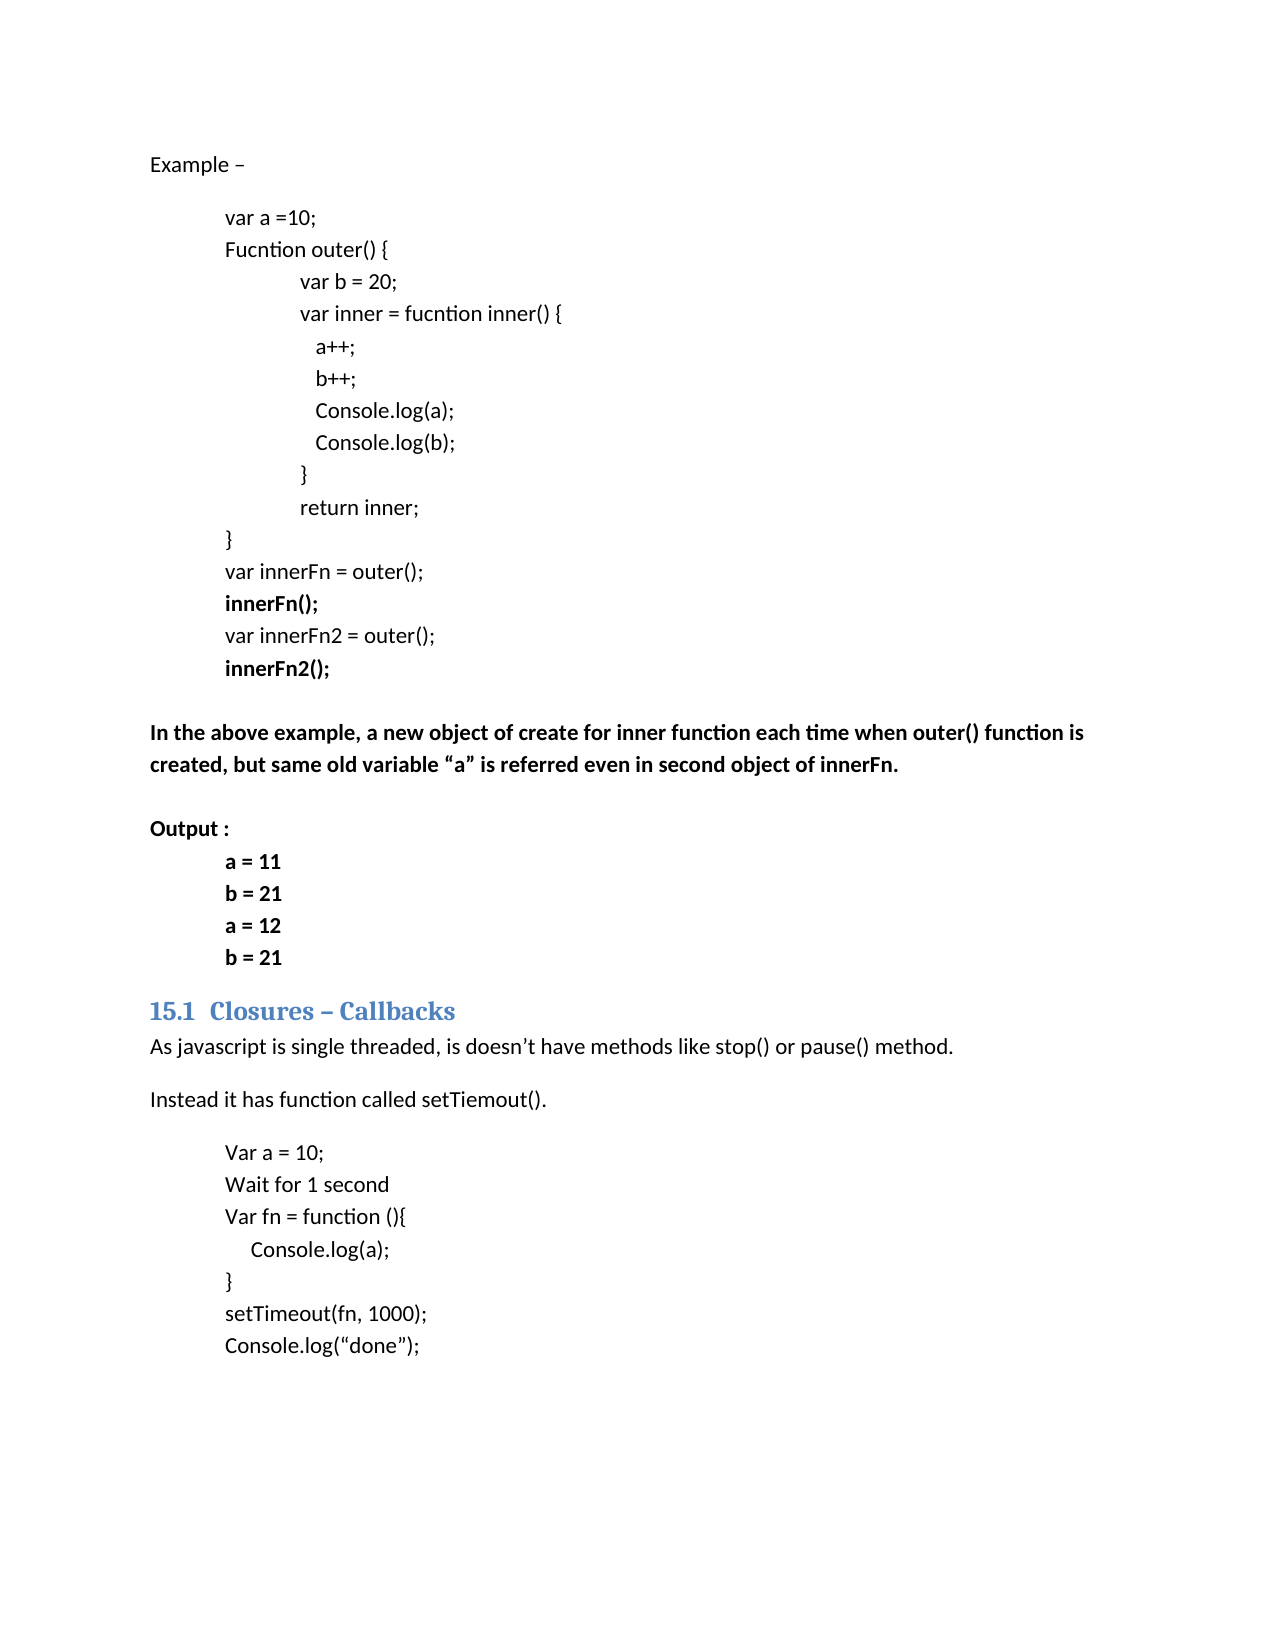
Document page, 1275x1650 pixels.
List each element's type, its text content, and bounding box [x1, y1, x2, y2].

text Example – [150, 150, 1125, 178]
text Console.log(a); [300, 396, 1125, 424]
text Console.log(“done”); [150, 1331, 1125, 1359]
text var b = 20; [225, 267, 1125, 295]
text } [150, 1267, 1125, 1295]
text a++; [300, 332, 1125, 360]
text } var innerFn = outer(); [225, 525, 1125, 585]
text As javascript is single threaded, is doesn’t have methods like stop() or pause() method. [150, 1032, 1125, 1060]
text b++; [300, 364, 1125, 392]
text Console.log(b); [300, 428, 1125, 456]
text Fucntion outer() { [225, 235, 1125, 263]
text } [300, 461, 1125, 488]
text var a =10; [225, 203, 1125, 231]
text innerFn(); [150, 589, 1125, 617]
text Instead it has function called setTiemout(). [150, 1085, 1125, 1113]
text b = 21 [150, 879, 1125, 907]
text var innerFn2 = outer(); [225, 621, 1125, 649]
text setTimeout(fn, 1000); [150, 1299, 1125, 1327]
text a = 12 [150, 911, 1125, 939]
text Var fn = function (){ [150, 1202, 1125, 1231]
text Var a = 10; [150, 1138, 1125, 1166]
text return inner; [300, 493, 1125, 521]
text Output : [150, 814, 1125, 843]
text Console.log(a); [150, 1235, 1125, 1263]
subtitle Closures – Callbacks [150, 996, 1125, 1027]
text b = 21 [150, 943, 1125, 971]
text Wait for 1 second [150, 1170, 1125, 1198]
text In the above example, a new object of create for inner function each time when outer() function is created, but same old variable “a” is referred even in second object of innerFn. [150, 718, 1125, 778]
text var inner = fucntion inner() { [300, 299, 1125, 328]
text a = 11 [150, 847, 1125, 875]
text innerFn2(); [150, 654, 1125, 682]
